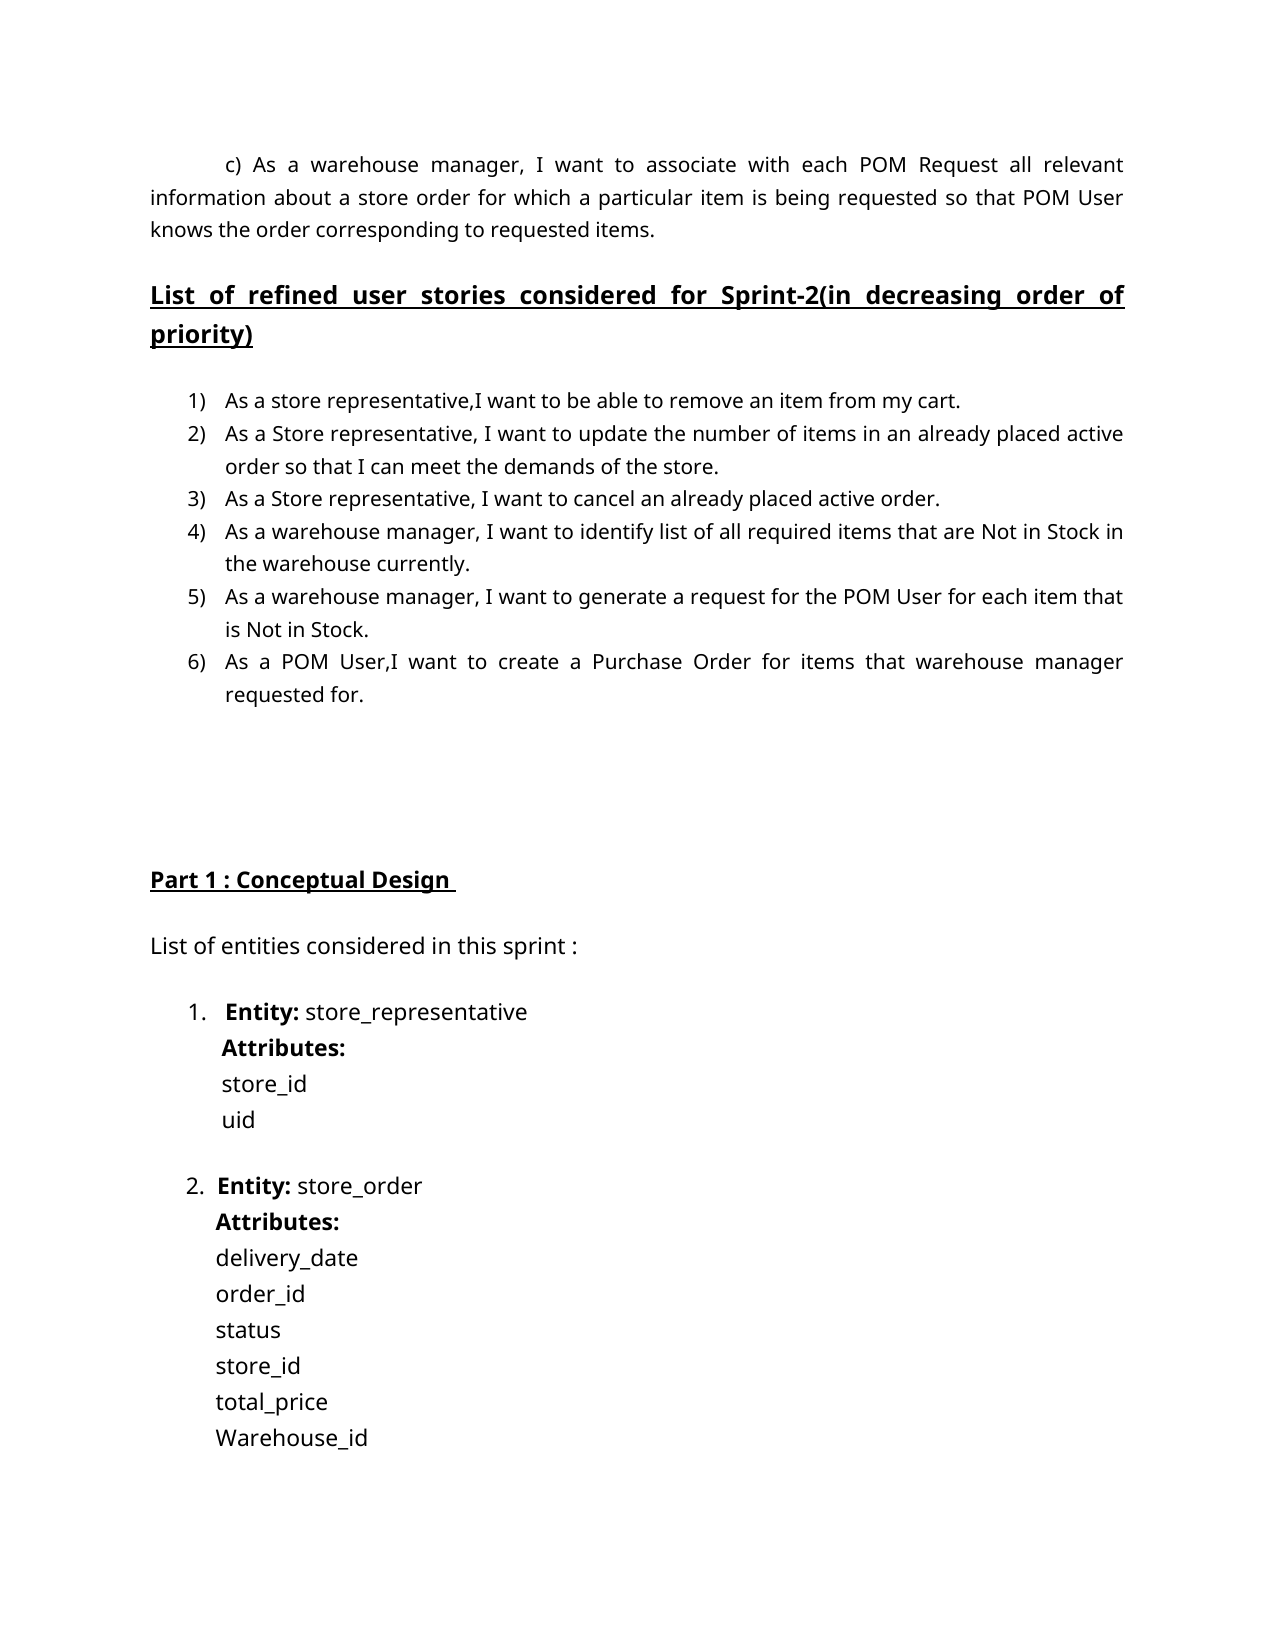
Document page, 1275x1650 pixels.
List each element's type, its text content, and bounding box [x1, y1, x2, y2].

text List of entities considered in this sprint : [150, 930, 1125, 961]
text order_id [150, 1278, 1125, 1309]
text delivery_date [150, 1242, 1125, 1273]
text Attributes: [150, 1032, 1125, 1063]
list Entity: store_representative [187, 996, 1125, 1027]
list As a Store representative, I want to update the number of items in an already placed active order so that I can meet the demands of the store. [187, 419, 1125, 480]
text uid [150, 1104, 1125, 1135]
text status [150, 1314, 1125, 1345]
list As a POM User,I want to create a Purchase Order for items that warehouse manager requested for. [187, 647, 1125, 708]
text Attributes: [150, 1206, 1125, 1237]
text store_id [150, 1068, 1125, 1099]
text store_id [150, 1349, 1125, 1381]
text total_price [150, 1386, 1125, 1417]
text Part 1 : Conceptual Design [150, 864, 1125, 895]
text List of refined user stories considered for Sprint-2(in decreasing order of priority) [150, 309, 1125, 351]
text 2. Entity: store_order [150, 1170, 1125, 1201]
text List of refined user stories considered for Sprint-2(in decreasing order of priority) [150, 278, 1125, 307]
list As a store representative,I want to be able to remove an item from my cart. [187, 387, 1125, 415]
list As a warehouse manager, I want to generate a request for the POM User for each item that is Not in Stock. [187, 582, 1125, 643]
text c) As a warehouse manager, I want to associate with each POM Request all relevant information about a store order for which a particular item is being requested so that POM User knows the order corresponding to requested items. [150, 150, 1125, 244]
text Warehouse_id [150, 1421, 1125, 1453]
list As a warehouse manager, I want to identify list of all required items that are Not in Stock in the warehouse currently. [187, 517, 1125, 578]
list As a Store representative, I want to cancel an already placed active order. [187, 484, 1125, 513]
